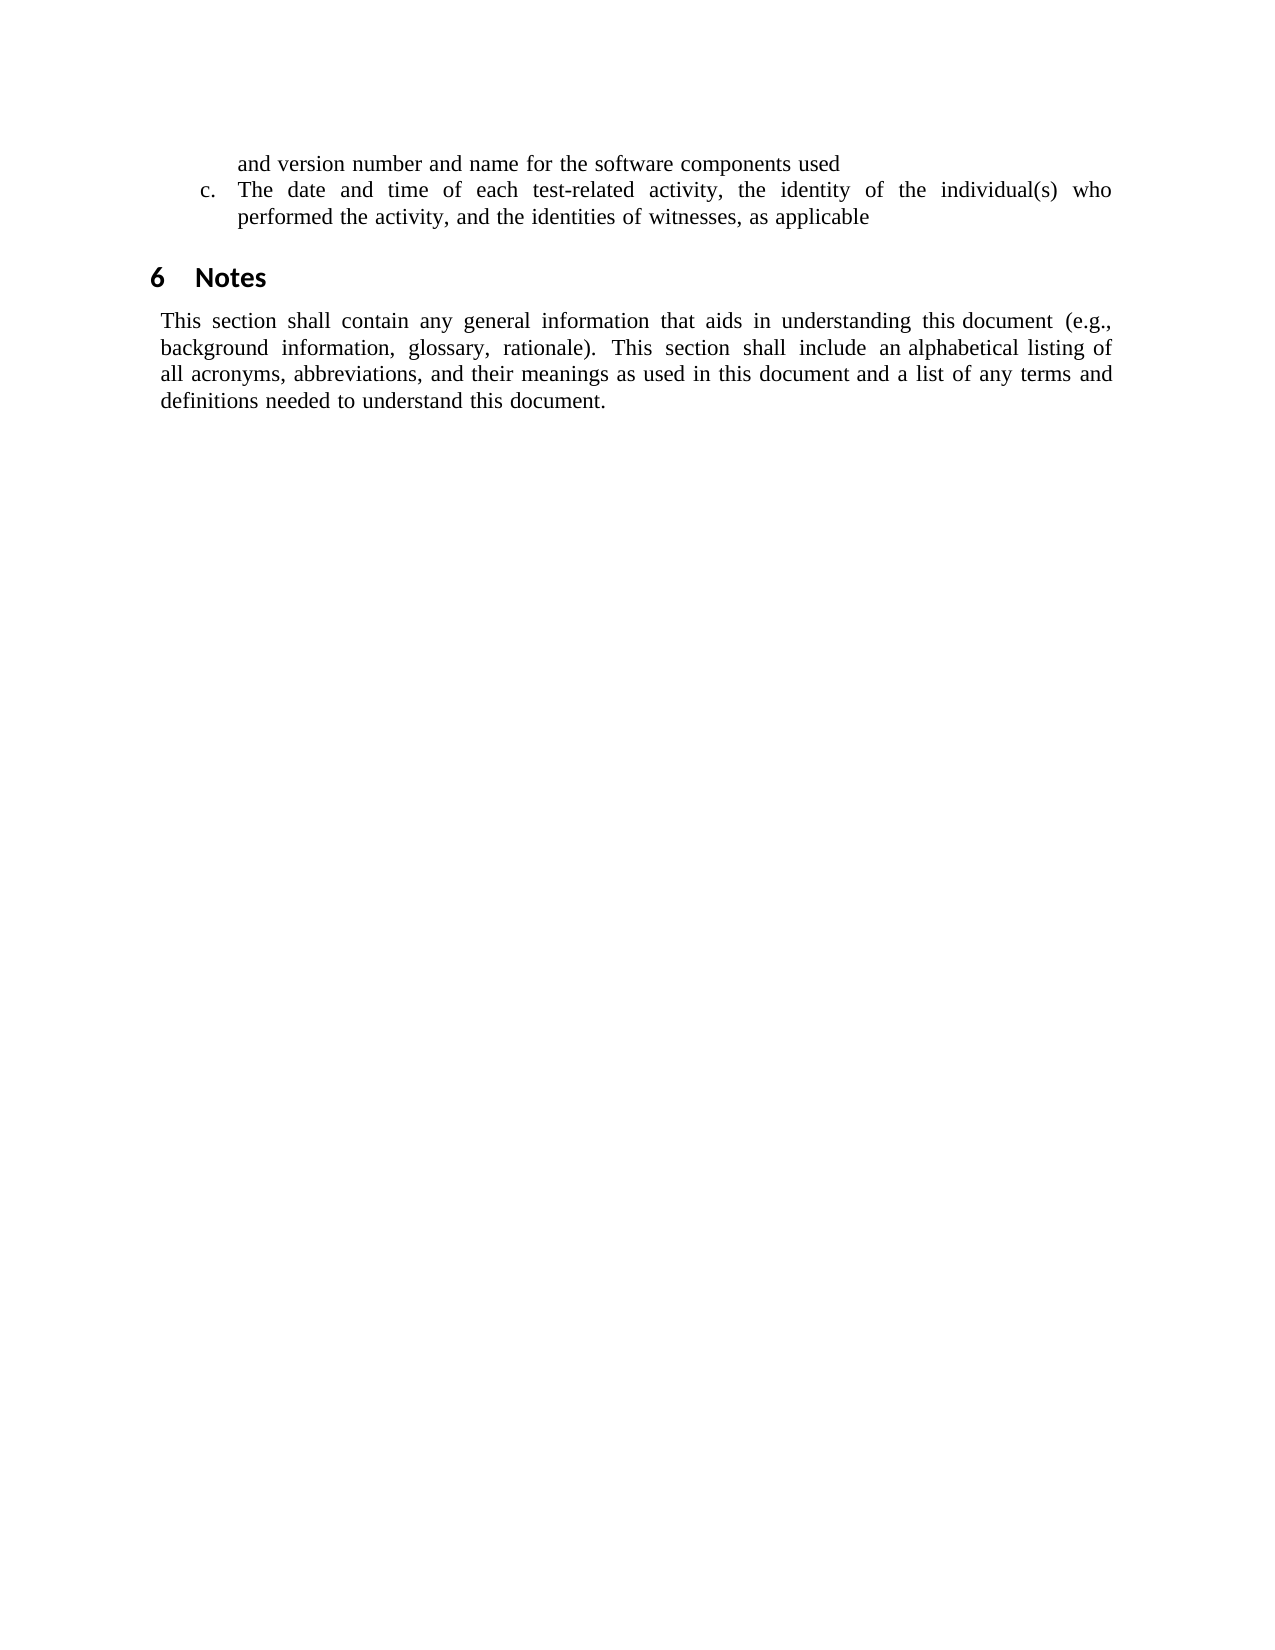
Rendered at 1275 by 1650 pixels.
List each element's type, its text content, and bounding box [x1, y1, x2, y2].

subtitle Notes [150, 259, 1125, 294]
text This section shall contain any general information that aids in understanding this document (e.g., background information, glossary, rationale). This section shall include an alphabetical listing of all acronyms, abbreviations, and their meanings as used in this document and a list of any terms and definitions needed to understand this document. [160, 307, 1113, 413]
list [200, 150, 1113, 176]
list The date and time of each test-related activity, the identity of the individual(s) who performed the activity, and the identities of witnesses, as applicable [200, 177, 1113, 229]
